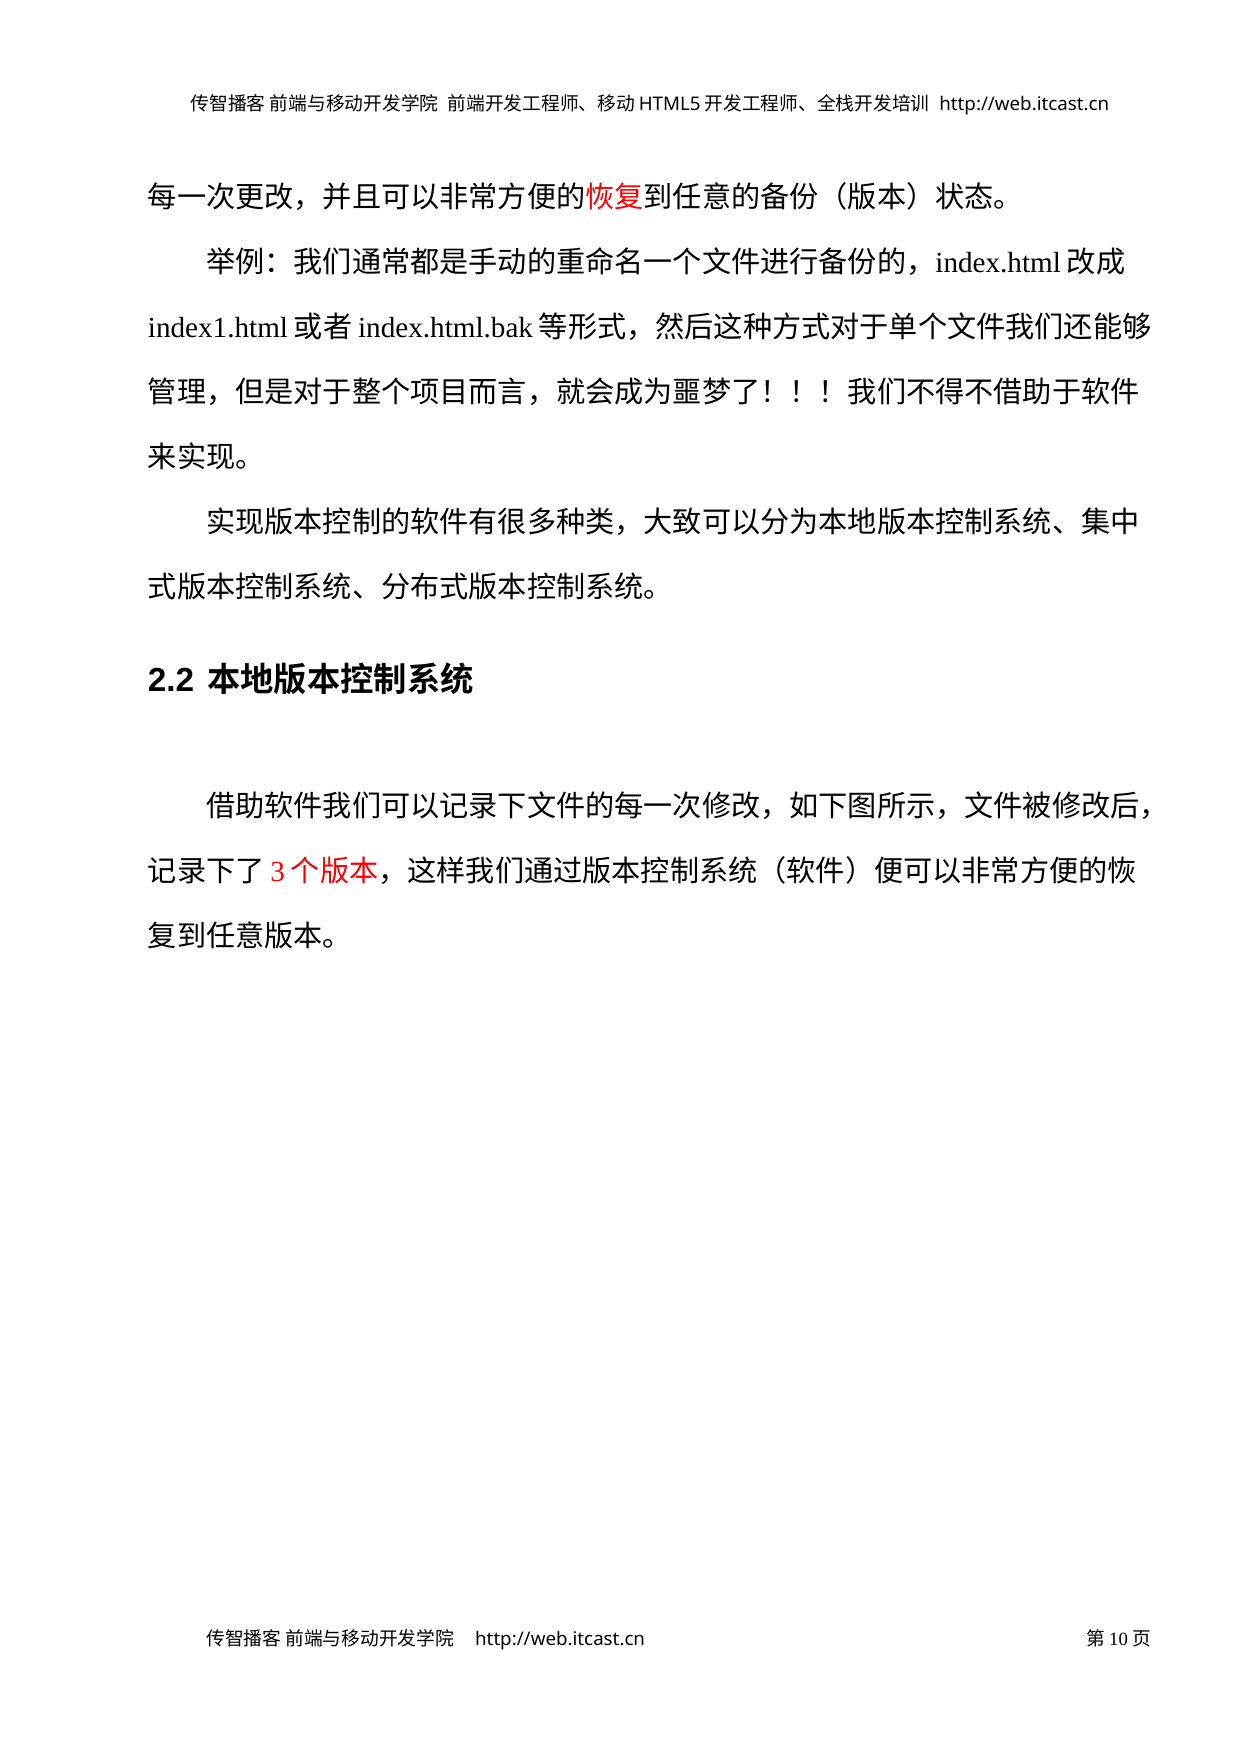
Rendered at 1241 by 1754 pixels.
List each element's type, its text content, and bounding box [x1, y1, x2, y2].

text 举例：我们通常都是手动的重命名一个文件进行备份的，index.html改成index1.html或者index.html.bak等形式，然后这种方式对于单个文件我们还能够管理，但是对于整个项目而言，就会成为噩梦了！！！我们不得不借助于软件来实现。 [148, 227, 1152, 487]
subtitle 本地版本控制系统 [148, 644, 1152, 709]
text 借助软件我们可以记录下文件的每一次修改，如下图所示，文件被修改后，记录下了3个版本，这样我们通过版本控制系统（软件）便可以非常方便的恢复到任意版本。 [148, 771, 1152, 966]
text 实现版本控制的软件有很多种类，大致可以分为本地版本控制系统、集中式版本控制系统、分布式版本控制系统。 [148, 487, 1152, 617]
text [148, 162, 1152, 227]
